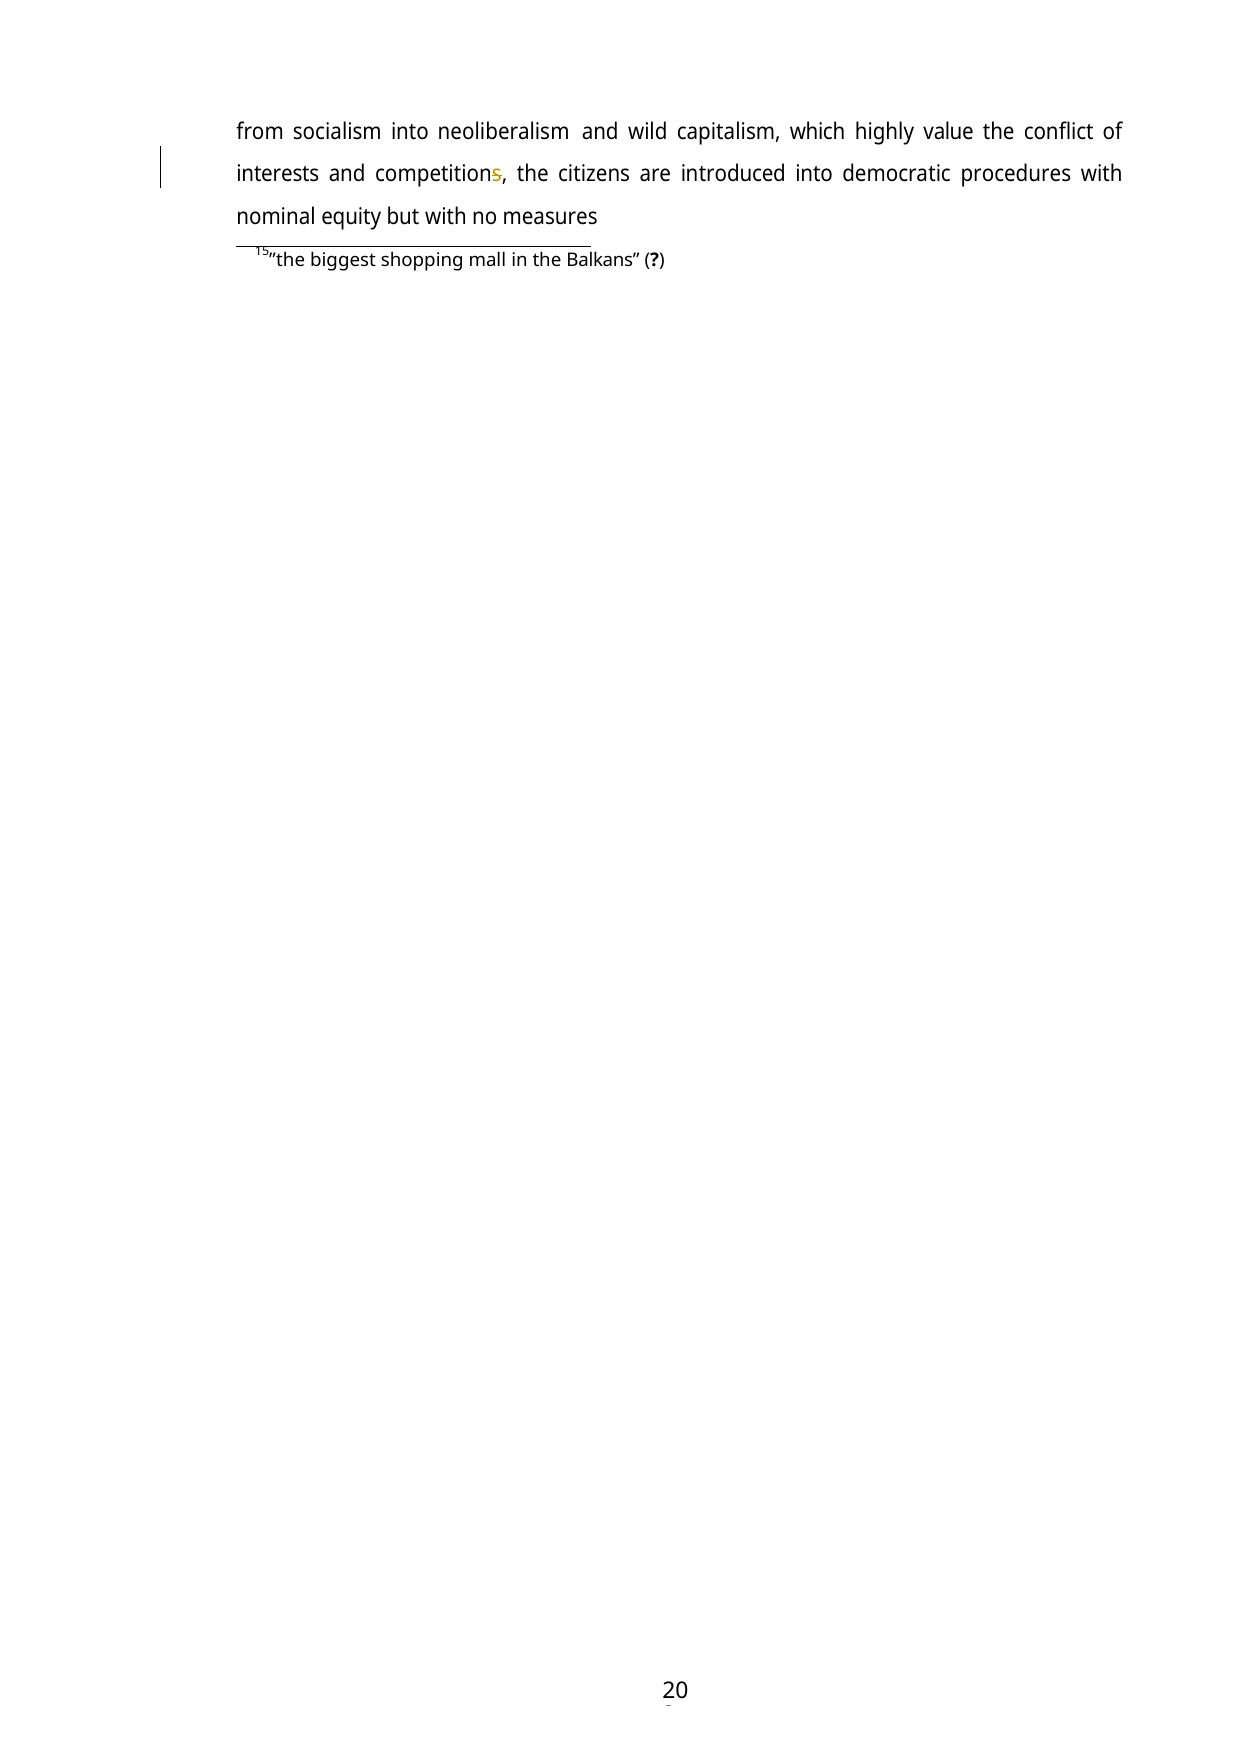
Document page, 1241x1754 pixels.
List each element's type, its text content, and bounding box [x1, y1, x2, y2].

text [236, 114, 1122, 231]
text 15”the biggest shopping mall in the Balkans” (?) [254, 242, 1134, 273]
